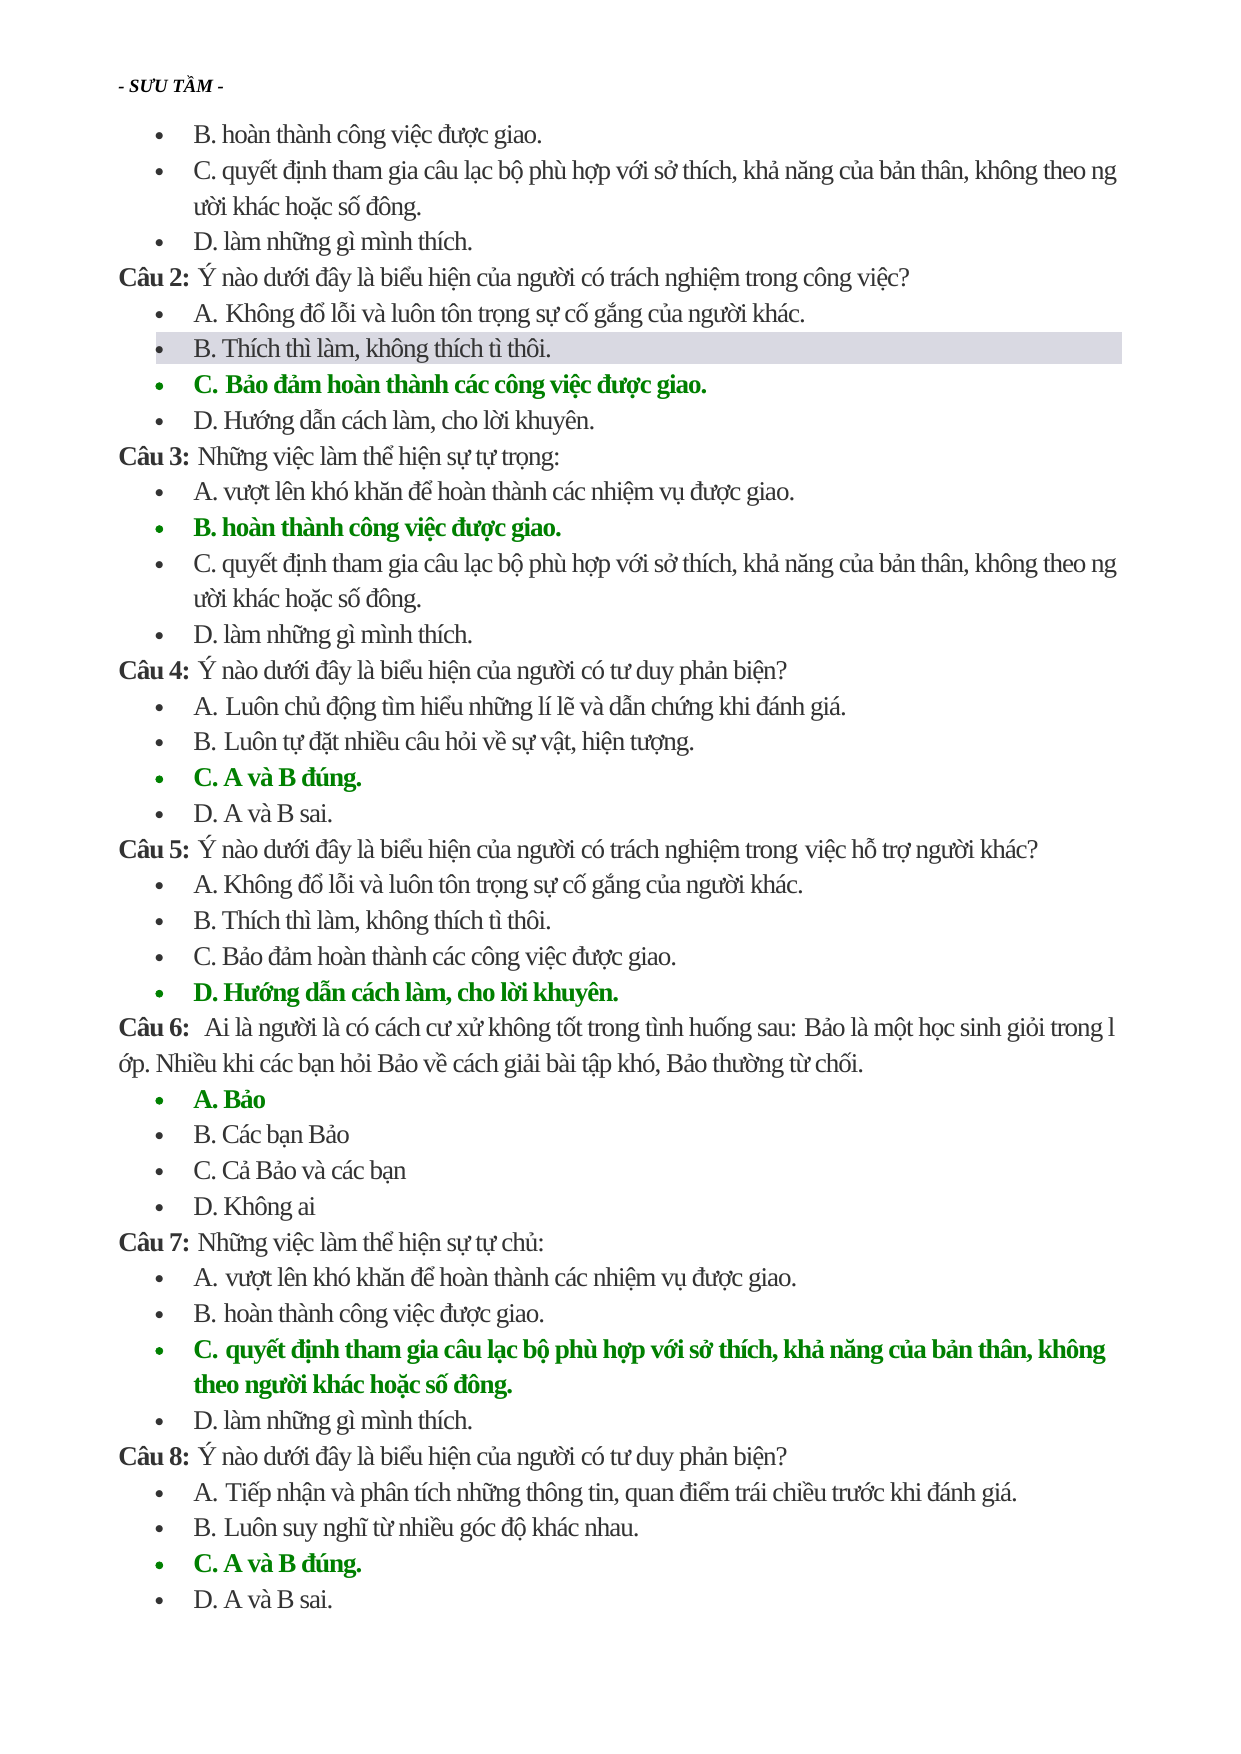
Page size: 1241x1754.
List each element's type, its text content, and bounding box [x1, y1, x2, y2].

list D. Không ai [156, 1190, 1122, 1221]
list A. Không đổ lỗi và luôn tôn trọng sự cố gắng của người khác. [156, 297, 1122, 328]
list C. quyết định tham gia câu lạc bộ phù hợp với sở thích, khả năng của bản thân, không theo người khác hoặc số đông. [156, 1333, 1122, 1400]
text Câu 3: Những việc làm thể hiện sự tự trọng: [118, 440, 1122, 471]
list D. A và B sai. [156, 797, 1122, 828]
list D. làm những gì mình thích. [156, 1404, 1122, 1436]
list C. quyết định tham gia câu lạc bộ phù hợp với sở thích, khả năng của bản thân, không theo người khác hoặc số đông. [156, 154, 1122, 221]
list A. Bảo [156, 1083, 1122, 1114]
list C. A và B đúng. [156, 1547, 1122, 1578]
list C. Cả Bảo và các bạn [156, 1154, 1122, 1185]
text Câu 5: Ý nào dưới đây là biểu hiện của người có trách nghiệm trong việc hỗ trợ người khác? [118, 833, 1122, 864]
text Câu 7: Những việc làm thể hiện sự tự chủ: [118, 1226, 1122, 1257]
text Câu 6: Ai là người là có cách cư xử không tốt trong tình huống sau: Bảo là một học sinh giỏi trong lớp. Nhiều khi các bạn hỏi Bảo về cách giải bài tập khó, Bảo thường từ chối. [118, 1011, 1122, 1078]
text Câu 4: Ý nào dưới đây là biểu hiện của người có tư duy phản biện? [118, 654, 1122, 685]
list B. hoàn thành công việc được giao. [156, 118, 1122, 149]
list B. Thích thì làm, không thích tì thôi. [156, 332, 1122, 364]
text Câu 8: Ý nào dưới đây là biểu hiện của người có tư duy phản biện? [118, 1440, 1122, 1471]
list B. hoàn thành công việc được giao. [156, 1297, 1122, 1328]
list D. Hướng dẫn cách làm, cho lời khuyên. [156, 976, 1122, 1007]
list C. quyết định tham gia câu lạc bộ phù hợp với sở thích, khả năng của bản thân, không theo người khác hoặc số đông. [156, 547, 1122, 614]
list B. Luôn suy nghĩ từ nhiều góc độ khác nhau. [156, 1512, 1122, 1543]
list A. vượt lên khó khăn để hoàn thành các nhiệm vụ được giao. [156, 1261, 1122, 1293]
text Câu 2: Ý nào dưới đây là biểu hiện của người có trách nghiệm trong công việc? [118, 261, 1122, 292]
list D. Hướng dẫn cách làm, cho lời khuyên. [156, 404, 1122, 435]
list D. làm những gì mình thích. [156, 618, 1122, 649]
list A. vượt lên khó khăn để hoàn thành các nhiệm vụ được giao. [156, 475, 1122, 507]
list A. Tiếp nhận và phân tích những thông tin, quan điểm trái chiều trước khi đánh giá. [156, 1476, 1122, 1507]
list A. Luôn chủ động tìm hiểu những lí lẽ và dẫn chứng khi đánh giá. [156, 690, 1122, 721]
list C. Bảo đảm hoàn thành các công việc được giao. [156, 940, 1122, 971]
list C. Bảo đảm hoàn thành các công việc được giao. [156, 368, 1122, 399]
list A. Không đổ lỗi và luôn tôn trọng sự cố gắng của người khác. [156, 868, 1122, 899]
list B. Thích thì làm, không thích tì thôi. [156, 904, 1122, 935]
list D. làm những gì mình thích. [156, 225, 1122, 256]
list B. Luôn tự đặt nhiều câu hỏi về sự vật, hiện tượng. [156, 726, 1122, 757]
list D. A và B sai. [156, 1583, 1122, 1614]
list B. hoàn thành công việc được giao. [156, 511, 1122, 542]
list B. Các bạn Bảo [156, 1118, 1122, 1150]
list C. A và B đúng. [156, 761, 1122, 792]
